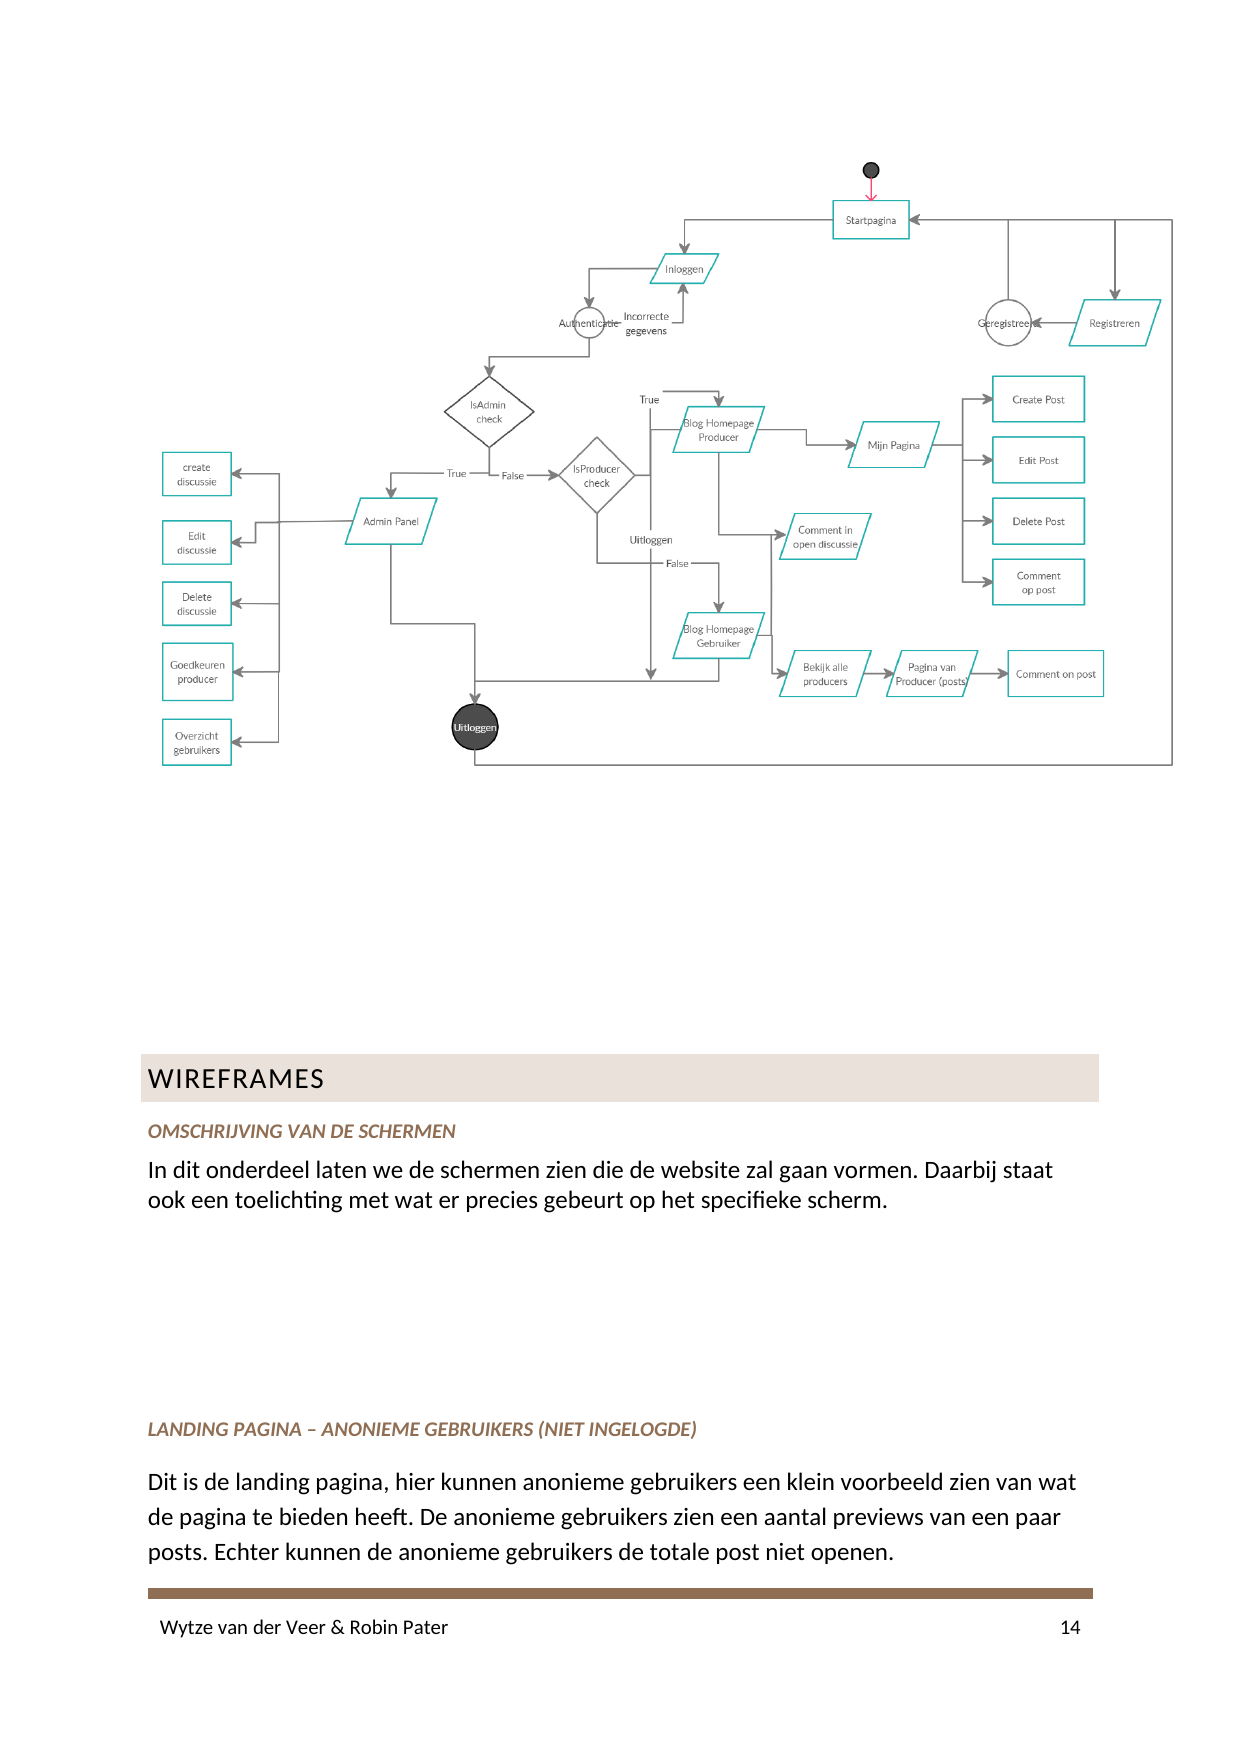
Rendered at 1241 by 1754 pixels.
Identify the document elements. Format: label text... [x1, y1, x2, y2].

text Dit is de landing pagina, hier kunnen anonieme gebruikers een klein voorbeeld zien van wat de pagina te bieden heeft. De anonieme gebruikers zien een aantal previews van een paar posts. Echter kunnen de anonieme gebruikers de totale post niet openen. [148, 1466, 1093, 1567]
text Landing pagina – anonieme gebruikers (niet ingelogde) [148, 1416, 1093, 1442]
subtitle WireFrames [148, 1060, 1093, 1096]
picture [147, 147, 1187, 780]
text In dit onderdeel laten we de schermen zien die de website zal gaan vormen. Daarbij staat ook een toelichting met wat er precies gebeurt op het specifieke scherm. [148, 1154, 1093, 1215]
text Omschrijving van de schermen [148, 1118, 1093, 1143]
